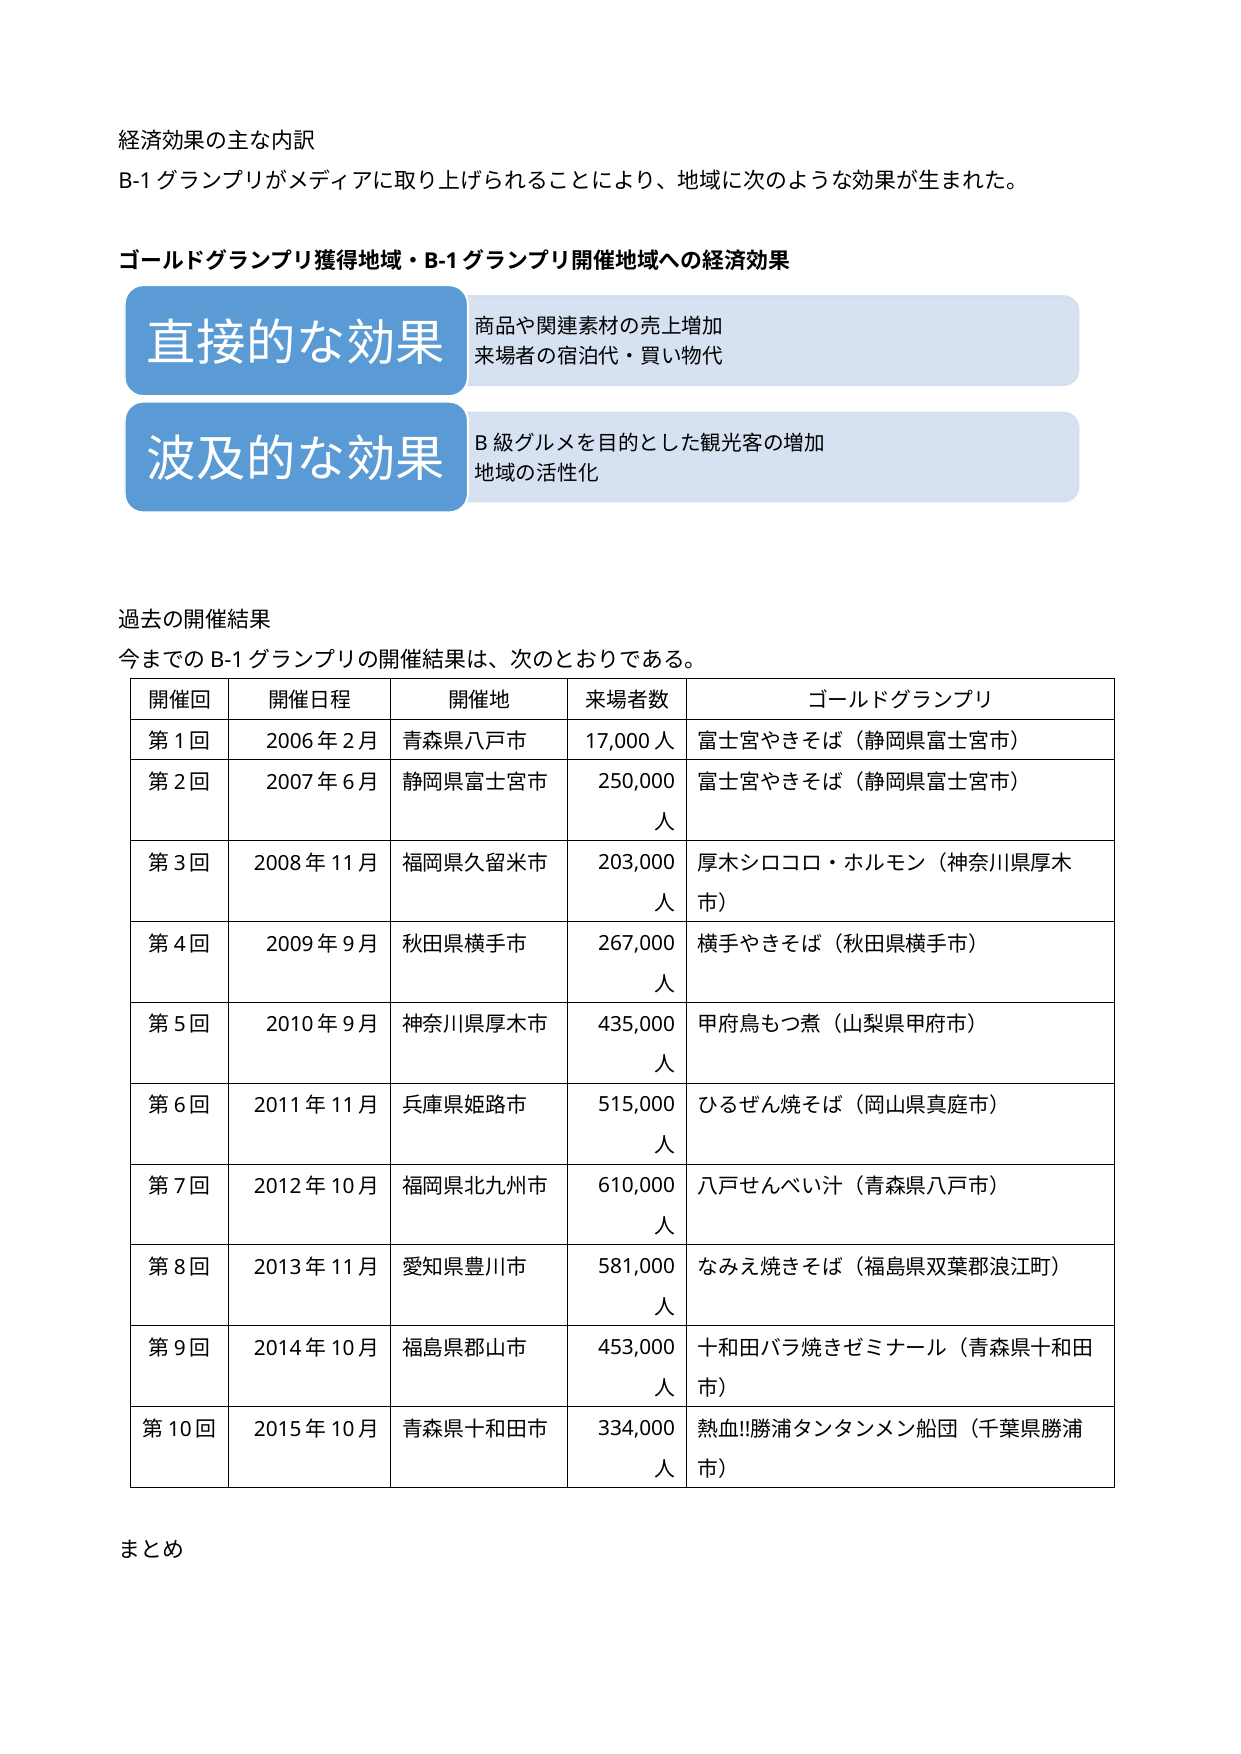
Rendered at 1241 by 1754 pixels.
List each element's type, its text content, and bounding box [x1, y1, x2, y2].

table_cell 兵庫県姫路市 [391, 1084, 567, 1163]
table_cell 第9回 [131, 1326, 228, 1406]
table_cell 435,000人 [568, 1003, 686, 1083]
table_cell 2006年2月 [229, 720, 390, 759]
table_cell 2007年6月 [229, 760, 390, 840]
table_cell 267,000人 [568, 922, 686, 1002]
table_cell 第2回 [131, 760, 228, 840]
table_header 開催回 [131, 679, 228, 718]
table_cell 第3回 [131, 841, 228, 921]
table_cell 第10回 [131, 1407, 228, 1487]
table_cell 515,000人 [568, 1084, 686, 1163]
table_header 開催日程 [229, 679, 390, 718]
table_cell 神奈川県厚木市 [391, 1003, 567, 1083]
table_cell ひるぜん焼そば（岡山県真庭市） [687, 1084, 1114, 1163]
table_cell 第8回 [131, 1245, 228, 1325]
table_cell 第7回 [131, 1165, 228, 1244]
table_cell 厚木シロコロ・ホルモン（神奈川県厚木市） [687, 841, 1114, 921]
text 過去の開催結果 [118, 598, 1122, 638]
table_cell 2011年11月 [229, 1084, 390, 1163]
table_cell 熱血!!勝浦タンタンメン船団（千葉県勝浦市） [687, 1407, 1114, 1487]
table_header 開催地 [391, 679, 567, 718]
table_cell 2008年11月 [229, 841, 390, 921]
table_cell 富士宮やきそば（静岡県富士宮市） [687, 720, 1114, 759]
table_cell 第6回 [131, 1084, 228, 1163]
table_cell 2009年9月 [229, 922, 390, 1002]
table_cell 203,000人 [568, 841, 686, 921]
table_cell 2015年10月 [229, 1407, 390, 1487]
table_cell なみえ焼きそば（福島県双葉郡浪江町） [687, 1245, 1114, 1325]
table_cell 2010年9月 [229, 1003, 390, 1083]
text B-1グランプリがメディアに取り上げられることにより、地域に次のような効果が生まれた。 [118, 159, 1122, 199]
text 経済効果の主な内訳 [118, 119, 1122, 159]
table_cell 581,000人 [568, 1245, 686, 1325]
table_cell 福岡県久留米市 [391, 841, 567, 921]
table_cell 334,000人 [568, 1407, 686, 1487]
table_cell 愛知県豊川市 [391, 1245, 567, 1325]
table_cell 第4回 [131, 922, 228, 1002]
text まとめ [118, 1528, 1122, 1568]
table_cell 甲府鳥もつ煮（山梨県甲府市） [687, 1003, 1114, 1083]
table_cell 2014年10月 [229, 1326, 390, 1406]
table_cell 17,000人 [568, 720, 686, 759]
text ゴールドグランプリ獲得地域・B-1グランプリ開催地域への経済効果 [118, 239, 1122, 278]
table_header 来場者数 [568, 679, 686, 718]
text 今までのB-1グランプリの開催結果は、次のとおりである。 [118, 638, 1122, 677]
table_cell 2013年11月 [229, 1245, 390, 1325]
table_cell 第1回 [131, 720, 228, 759]
table_cell 第5回 [131, 1003, 228, 1083]
table_cell 秋田県横手市 [391, 922, 567, 1002]
table_cell 静岡県富士宮市 [391, 760, 567, 840]
table_cell 福島県郡山市 [391, 1326, 567, 1406]
table_cell 2012年10月 [229, 1165, 390, 1244]
table_cell 富士宮やきそば（静岡県富士宮市） [687, 760, 1114, 840]
table_cell 青森県十和田市 [391, 1407, 567, 1487]
table_cell 福岡県北九州市 [391, 1165, 567, 1244]
table_cell 十和田バラ焼きゼミナール（青森県十和田市） [687, 1326, 1114, 1406]
table_cell 青森県八戸市 [391, 720, 567, 759]
table_cell 610,000人 [568, 1165, 686, 1244]
table_cell 横手やきそば（秋田県横手市） [687, 922, 1114, 1002]
table_cell 250,000人 [568, 760, 686, 840]
table_cell 八戸せんべい汁（青森県八戸市） [687, 1165, 1114, 1244]
table_header ゴールドグランプリ [687, 679, 1114, 718]
table_cell 453,000人 [568, 1326, 686, 1406]
